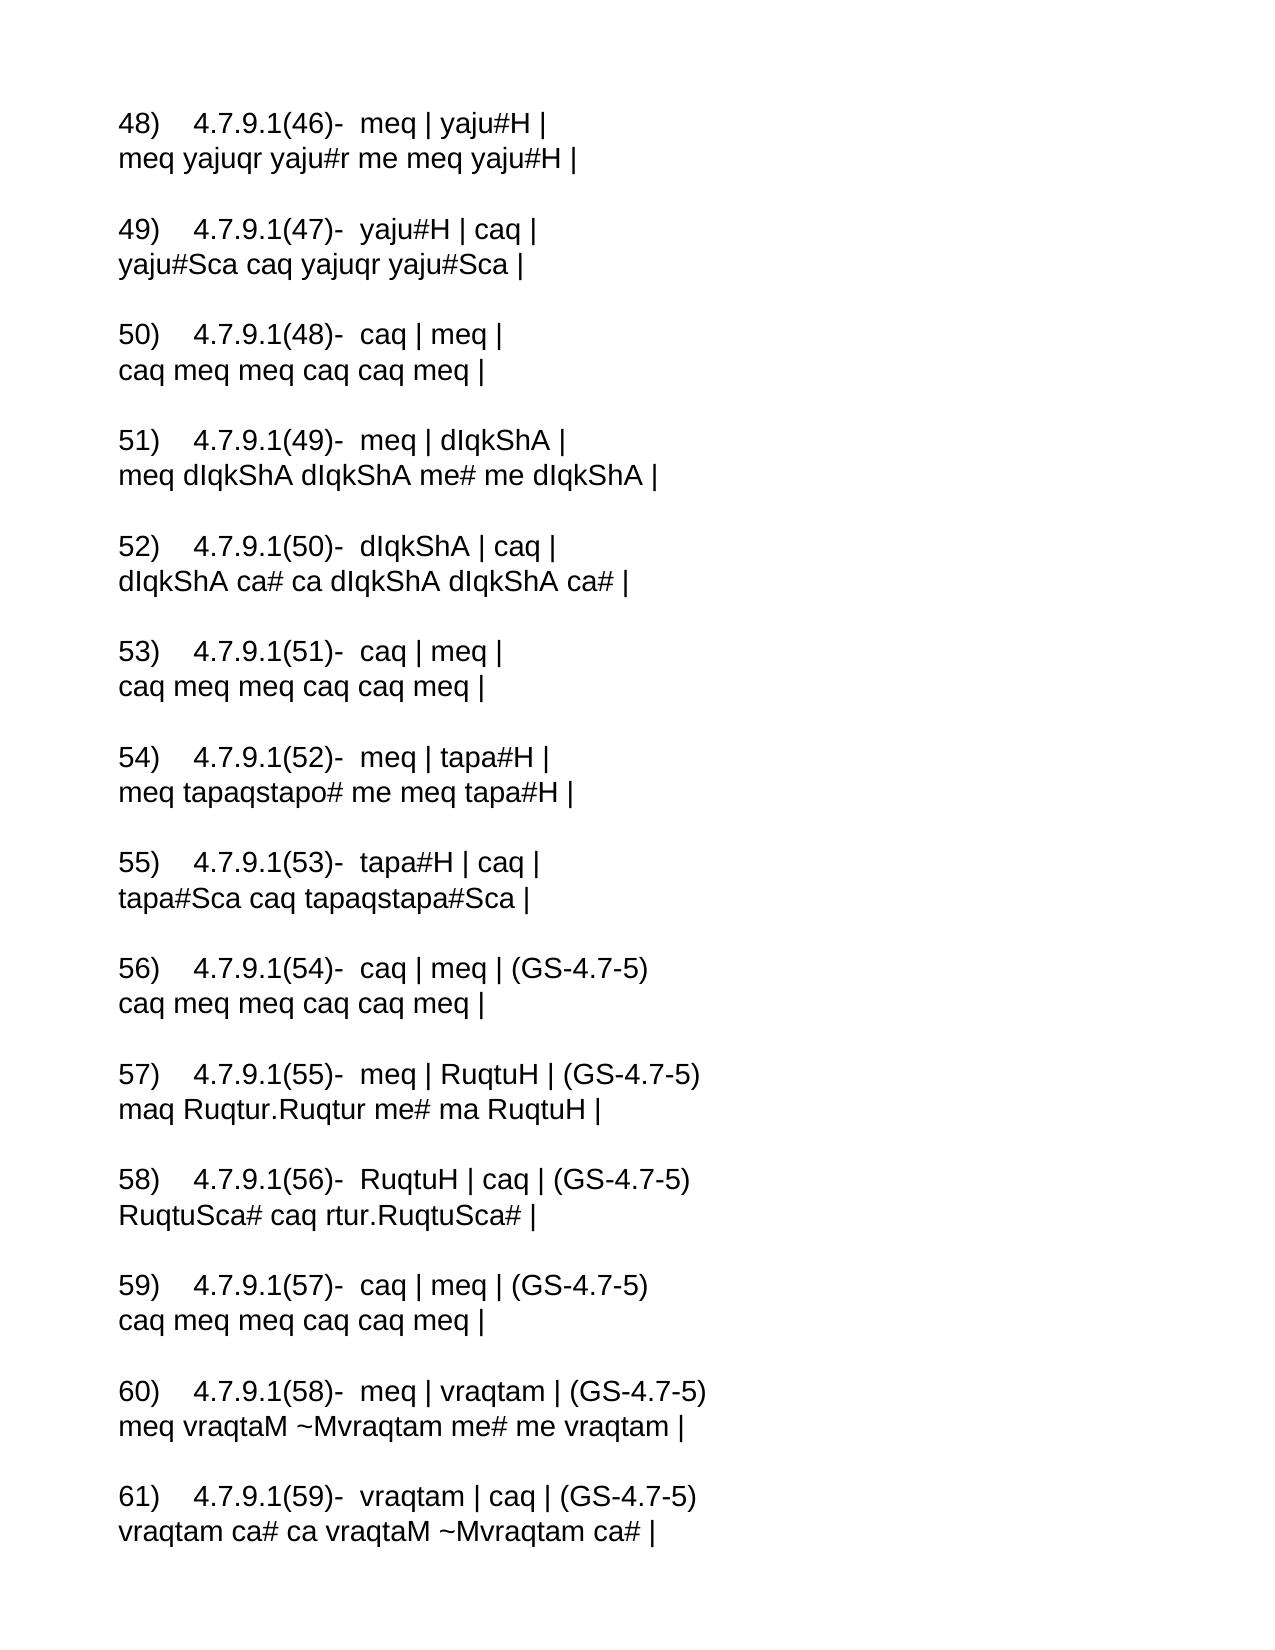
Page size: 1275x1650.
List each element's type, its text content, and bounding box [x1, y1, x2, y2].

text 61) 4.7.9.1(59)- vraqtam | caq | (GS-4.7-5) [118, 1479, 1204, 1513]
text 57) 4.7.9.1(55)- meq | RuqtuH | (GS-4.7-5) [118, 1057, 1204, 1090]
text 51) 4.7.9.1(49)- meq | dIqkShA | [118, 423, 1204, 456]
text 48) 4.7.9.1(46)- meq | yaju#H | [118, 106, 1204, 139]
text 49) 4.7.9.1(47)- yaju#H | caq | [118, 212, 1204, 245]
text tapa#Sca caq tapaqstapa#Sca | [118, 881, 1204, 914]
text 56) 4.7.9.1(54)- caq | meq | (GS-4.7-5) [118, 951, 1204, 984]
text 55) 4.7.9.1(53)- tapa#H | caq | [118, 845, 1204, 879]
text meq dIqkShA dIqkShA me# me dIqkShA | [118, 458, 1204, 492]
text yaju#Sca caq yajuqr yaju#Sca | [118, 247, 1204, 280]
text caq meq meq caq caq meq | [118, 352, 1204, 386]
text vraqtam ca# ca vraqtaM ~Mvraqtam ca# | [118, 1514, 1204, 1548]
text meq vraqtaM ~Mvraqtam me# me vraqtam | [118, 1409, 1204, 1442]
text caq meq meq caq caq meq | [118, 669, 1204, 703]
text 60) 4.7.9.1(58)- meq | vraqtam | (GS-4.7-5) [118, 1373, 1204, 1407]
text 53) 4.7.9.1(51)- caq | meq | [118, 634, 1204, 668]
text meq tapaqstapo# me meq tapa#H | [118, 775, 1204, 808]
text meq yajuqr yaju#r me meq yaju#H | [118, 141, 1204, 175]
text caq meq meq caq caq meq | [118, 986, 1204, 1020]
text 59) 4.7.9.1(57)- caq | meq | (GS-4.7-5) [118, 1268, 1204, 1301]
text caq meq meq caq caq meq | [118, 1303, 1204, 1337]
text 54) 4.7.9.1(52)- meq | tapa#H | [118, 740, 1204, 773]
text RuqtuSca# caq rtur.RuqtuSca# | [118, 1197, 1204, 1231]
text 50) 4.7.9.1(48)- caq | meq | [118, 317, 1204, 351]
text 58) 4.7.9.1(56)- RuqtuH | caq | (GS-4.7-5) [118, 1162, 1204, 1196]
text 52) 4.7.9.1(50)- dIqkShA | caq | [118, 528, 1204, 562]
text maq Ruqtur.Ruqtur me# ma RuqtuH | [118, 1092, 1204, 1125]
text dIqkShA ca# ca dIqkShA dIqkShA ca# | [118, 564, 1204, 597]
